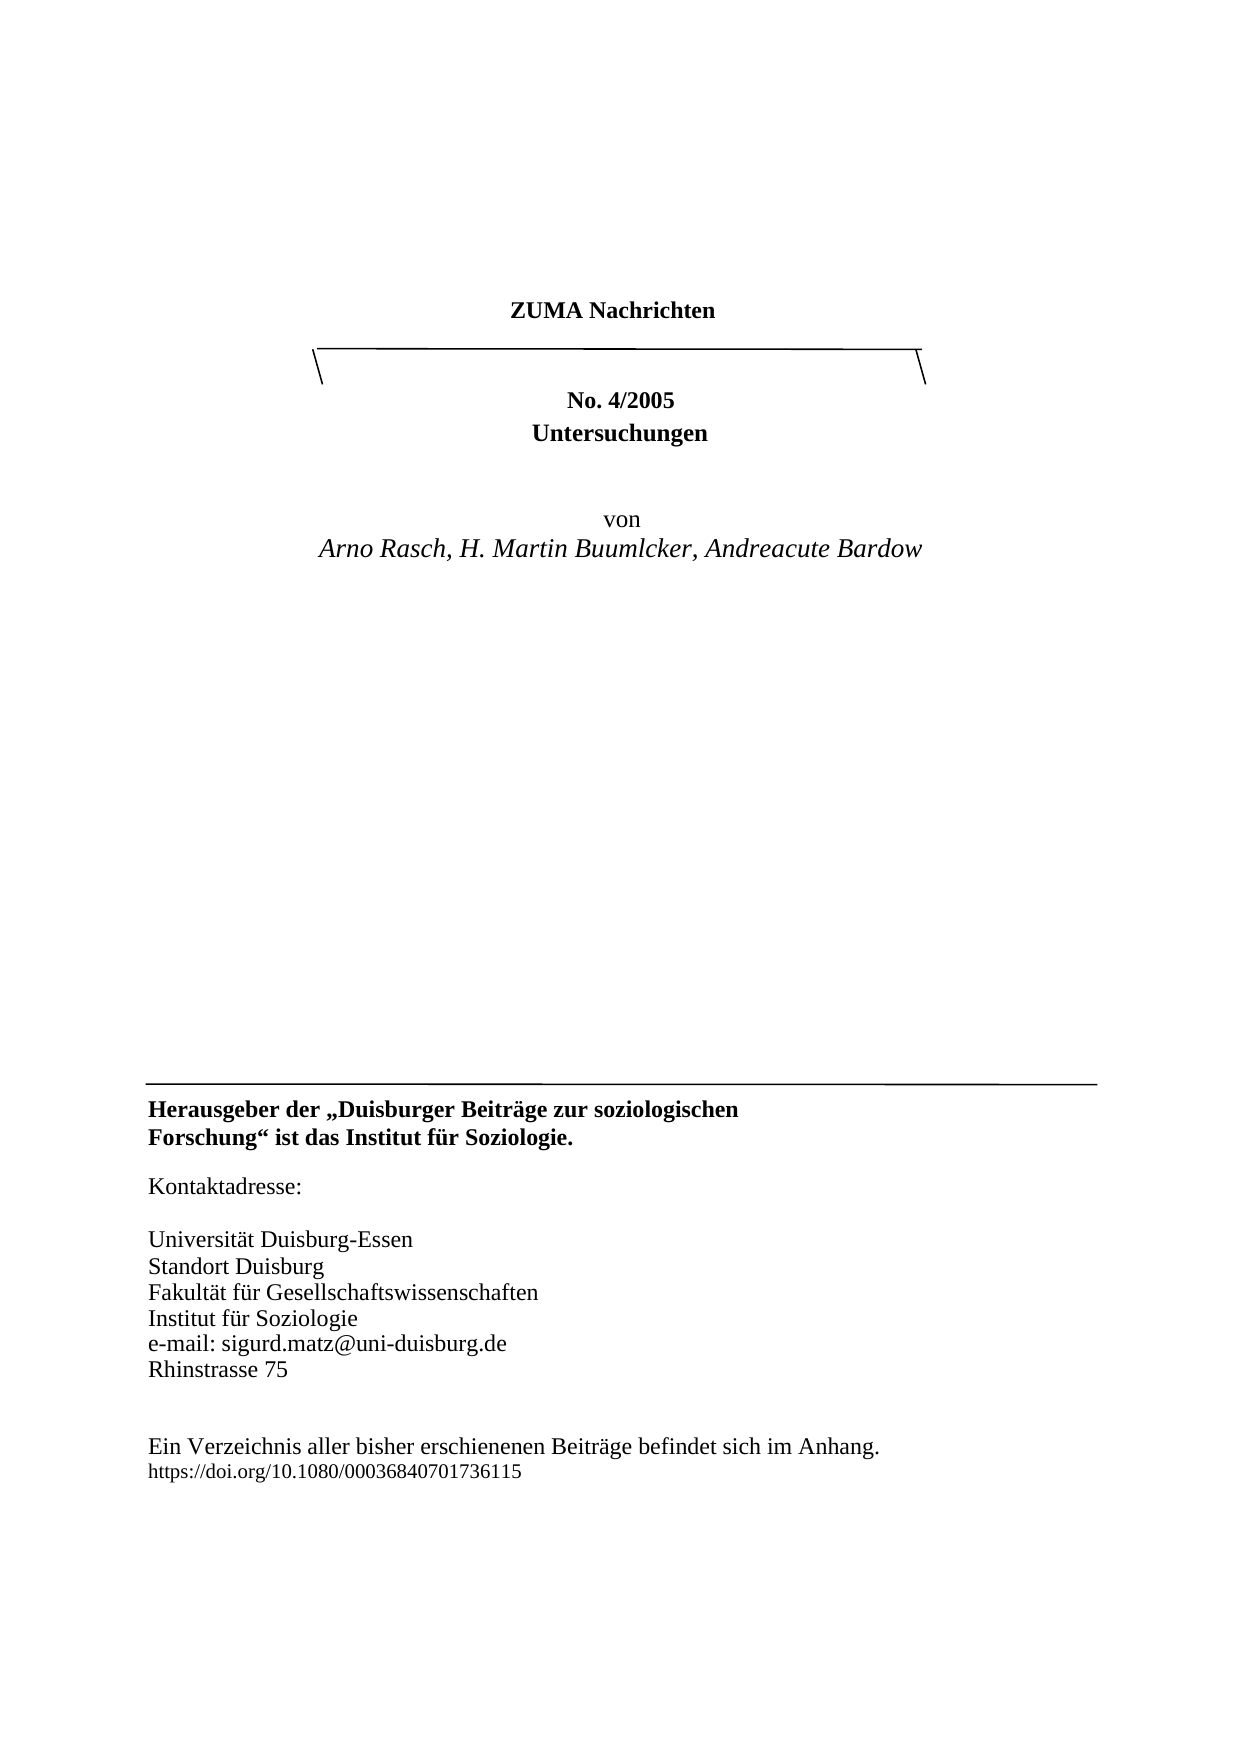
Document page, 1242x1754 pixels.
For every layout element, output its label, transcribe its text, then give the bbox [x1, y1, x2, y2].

text ZUMA Nachrichten [148, 297, 1077, 324]
text Arno Rasch, H. Martin Buumlcker, Andreacute Bardow [148, 533, 1094, 564]
text Kontaktadresse: [148, 1172, 1092, 1199]
text Institut für Soziologie [148, 1306, 1092, 1332]
text Fakultät für Gesellschaftswissenschaften [148, 1280, 1092, 1306]
text No. 4/2005 [148, 386, 1094, 414]
text Standort Duisburg [148, 1253, 1092, 1280]
text von [148, 504, 1096, 533]
text Universität Duisburg-Essen [148, 1225, 1092, 1253]
text Herausgeber der „Duisburger Beiträge zur soziologischen Forschung“ ist das Institut für Soziologie. [148, 1096, 837, 1150]
text Ein Verzeichnis aller bisher erschienenen Beiträge befindet sich im Anhang. [148, 1432, 1092, 1459]
text e-mail: sigurd.matz@uni-duisburg.de [148, 1332, 1092, 1357]
text Untersuchungen [148, 418, 1092, 446]
text Rhinstrasse 75 [148, 1357, 443, 1383]
text https://doi.org/10.1080/00036840701736115 [148, 1459, 1092, 1483]
